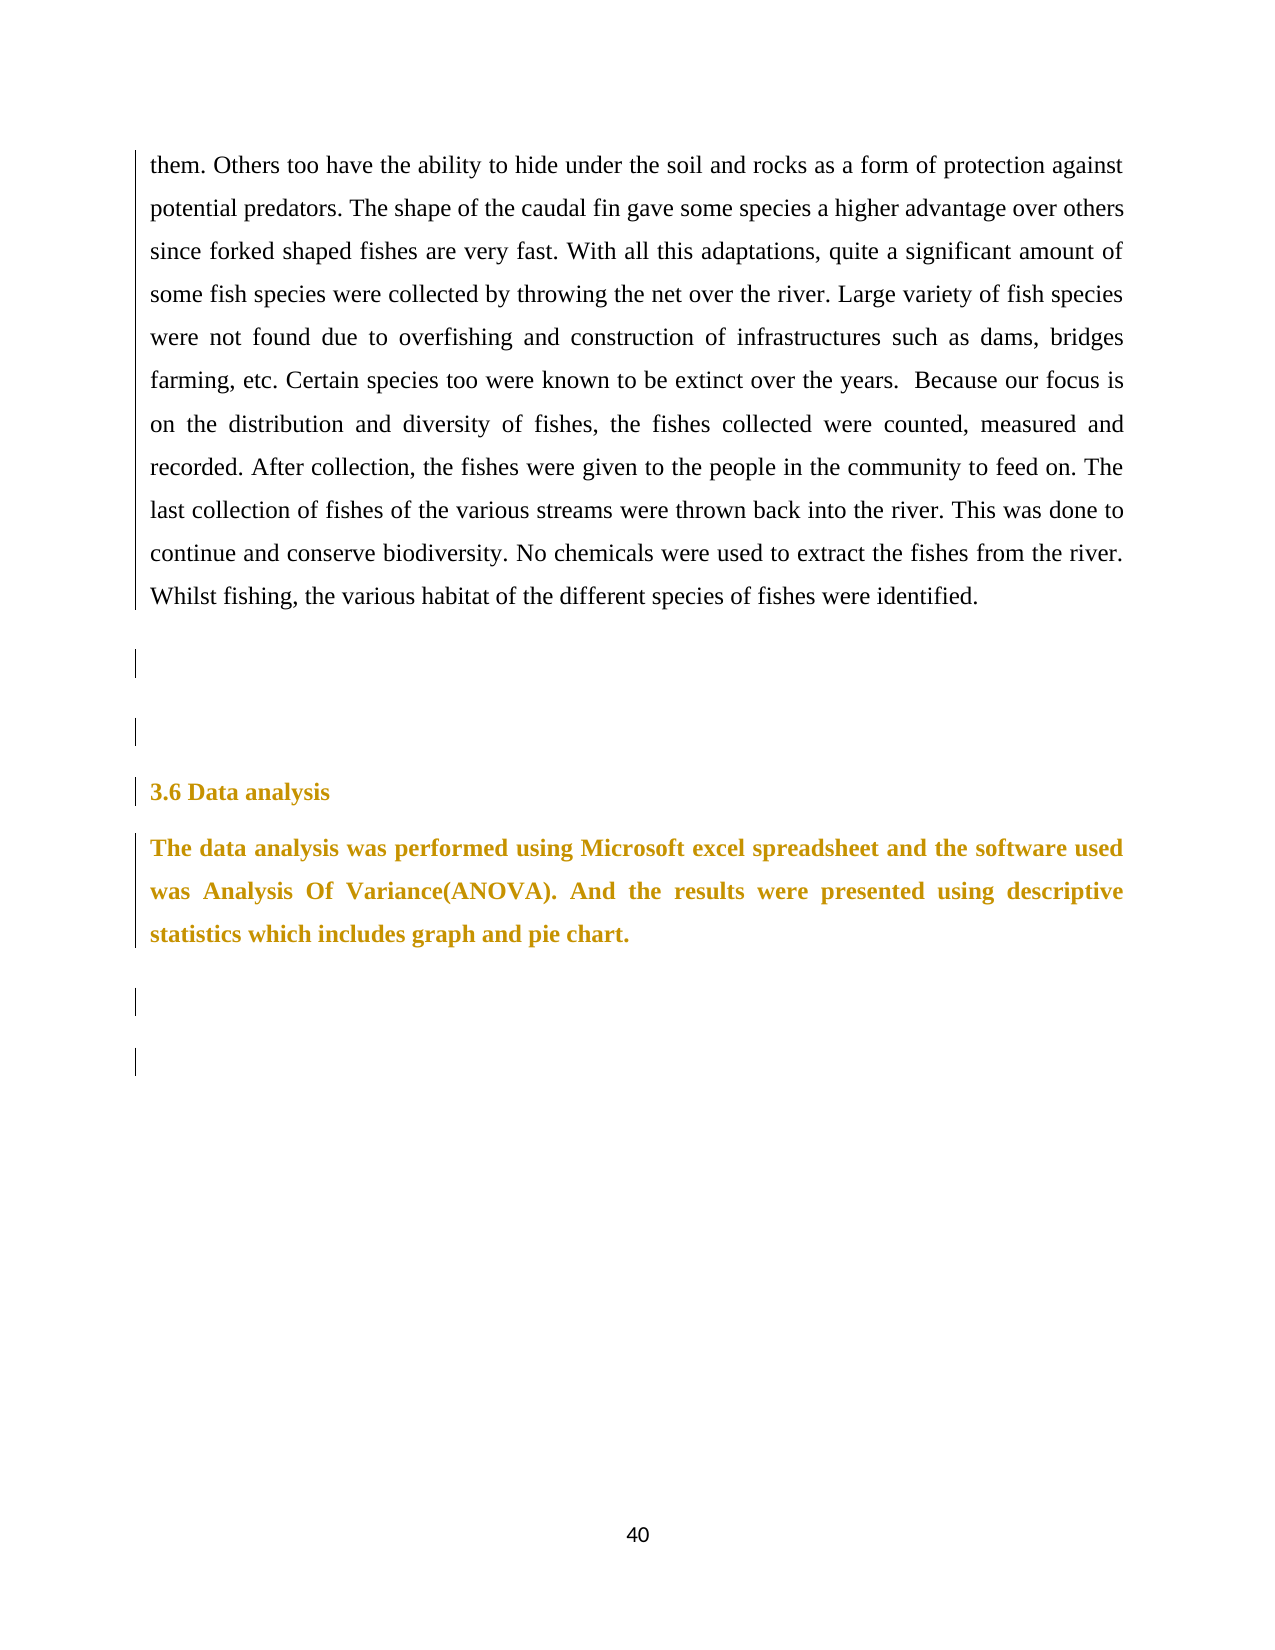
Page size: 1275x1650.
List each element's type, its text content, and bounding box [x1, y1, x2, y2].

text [150, 150, 1125, 610]
text The data analysis was performed using Microsoft excel spreadsheet and the software used was Analysis Of Variance(ANOVA). And the results were presented using descriptive statistics which includes graph and pie chart. [150, 833, 1125, 948]
subtitle 3.6 Data analysis [150, 777, 1125, 806]
